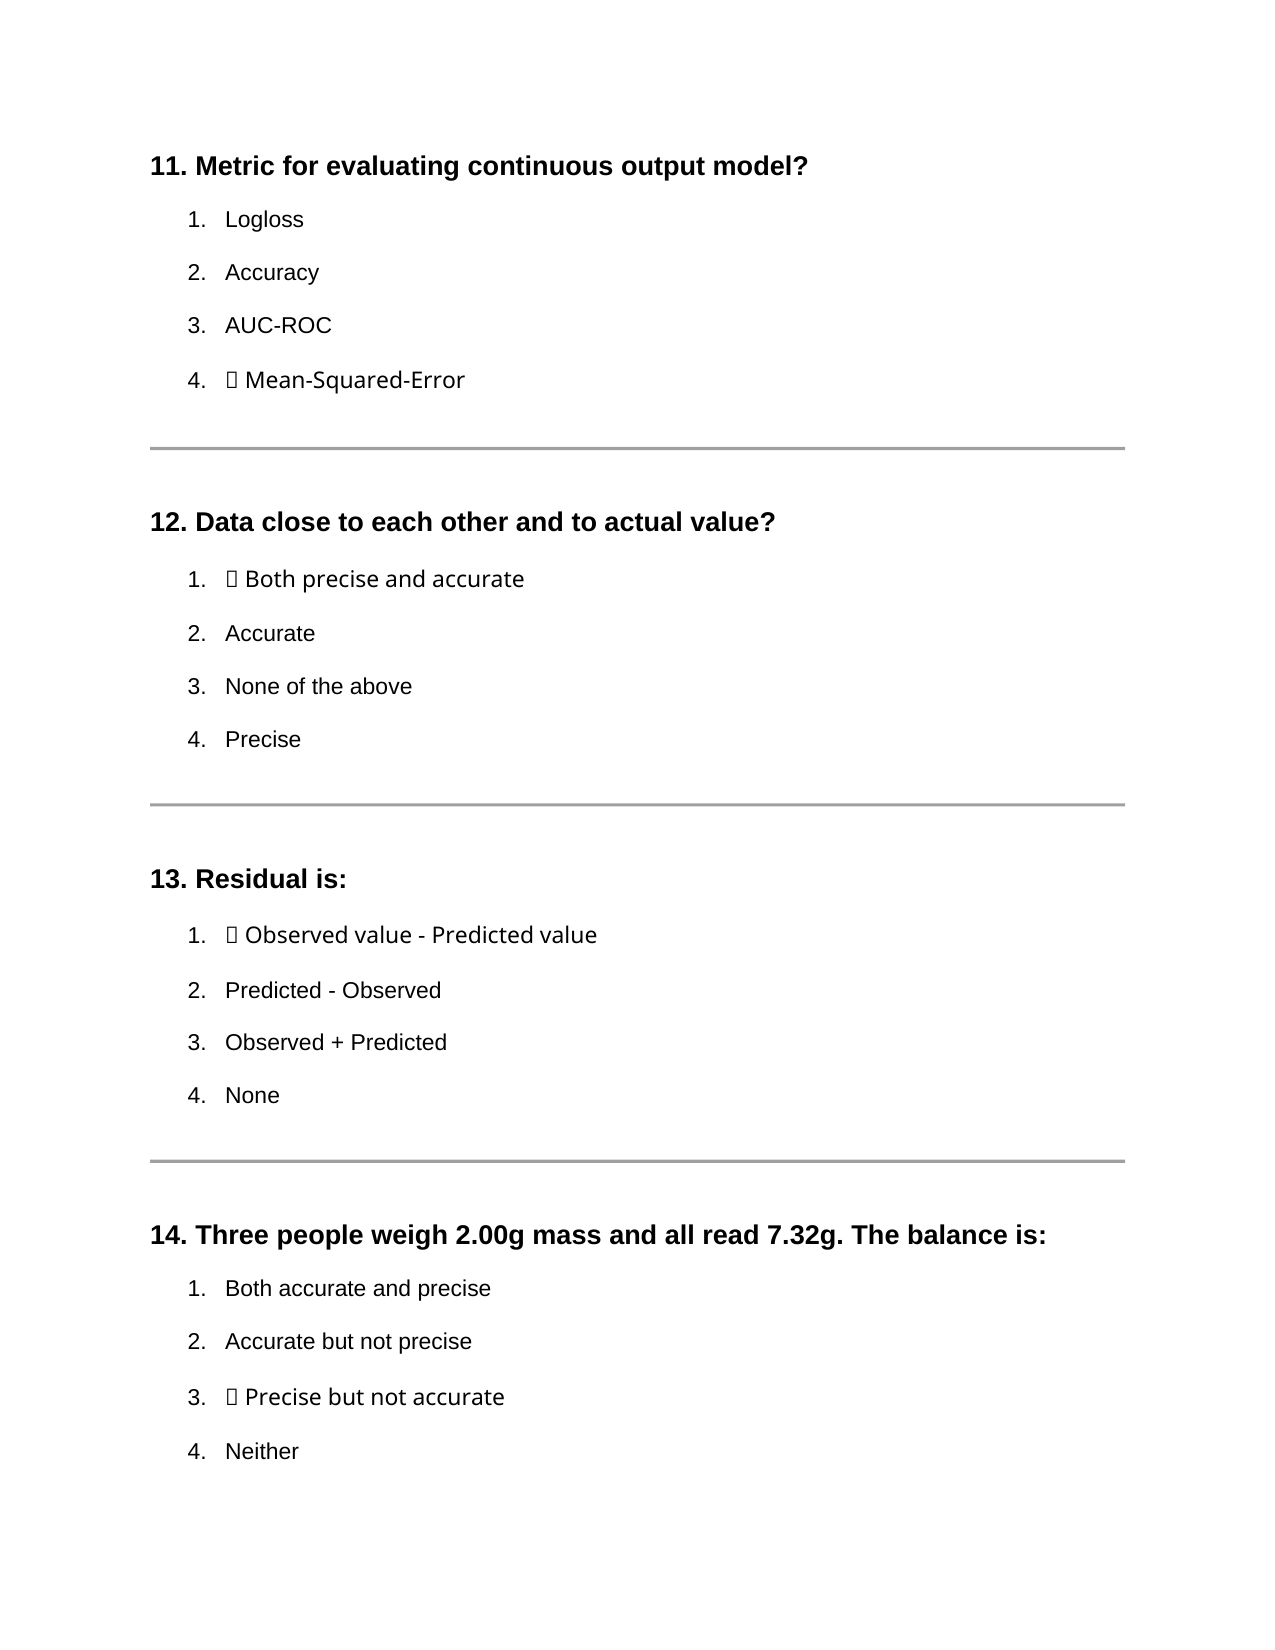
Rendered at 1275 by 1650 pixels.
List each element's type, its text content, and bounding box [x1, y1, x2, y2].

list ✅ Mean-Squared-Error [187, 364, 1125, 422]
list Logloss [187, 206, 1125, 259]
list ✅ Precise but not accurate [187, 1381, 1125, 1438]
list Accurate but not precise [187, 1328, 1125, 1381]
subtitle 11. Metric for evaluating continuous output model? [150, 150, 1125, 181]
list Precise [187, 726, 1125, 778]
list ✅ Observed value - Predicted value [187, 919, 1125, 977]
subtitle 13. Residual is: [150, 863, 1125, 894]
list Accurate [187, 620, 1125, 673]
list None of the above [187, 673, 1125, 726]
list Accuracy [187, 259, 1125, 312]
subtitle 12. Data close to each other and to actual value? [150, 506, 1125, 538]
list ✅ Both precise and accurate [187, 563, 1125, 620]
list Observed + Predicted [187, 1029, 1125, 1082]
list Neither [187, 1438, 1125, 1491]
list Predicted - Observed [187, 977, 1125, 1029]
list None [187, 1082, 1125, 1135]
list Both accurate and precise [187, 1275, 1125, 1328]
list AUC-ROC [187, 312, 1125, 364]
subtitle 14. Three people weigh 2.00g mass and all read 7.32g. The balance is: [150, 1219, 1125, 1250]
